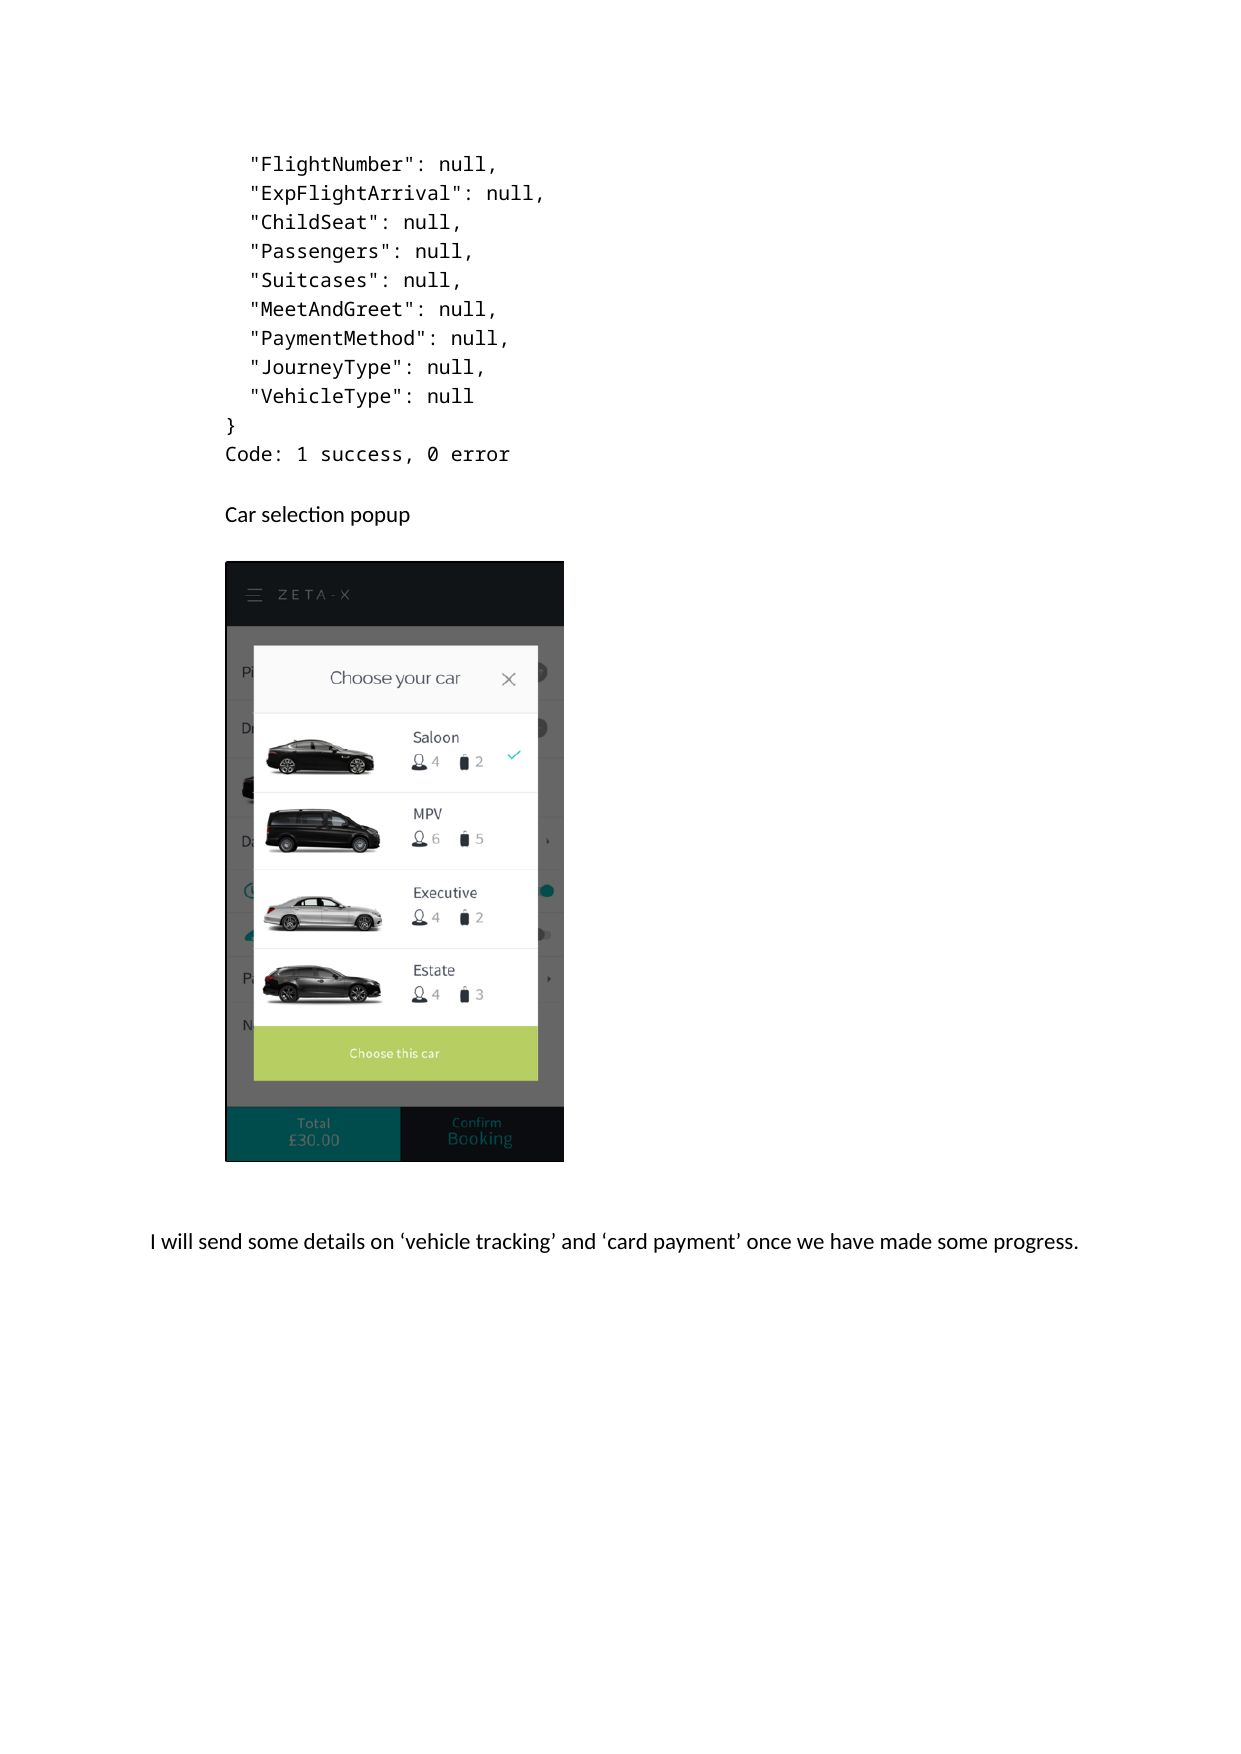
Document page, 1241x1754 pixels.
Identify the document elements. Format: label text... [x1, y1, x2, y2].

list "JourneyType": null, [225, 353, 1090, 380]
list Code: 1 success, 0 error [225, 441, 1090, 468]
list "MeetAndGreet": null, [225, 295, 1090, 322]
list "VehicleType": null [225, 382, 1090, 409]
list "PaymentMethod": null, [225, 324, 1090, 351]
list Car selection popup [225, 500, 1090, 528]
list "FlightNumber": null, [225, 150, 1090, 177]
picture [225, 560, 564, 1162]
list "Passengers": null, [225, 237, 1090, 264]
list "ChildSeat": null, [225, 208, 1090, 235]
list } [225, 412, 1090, 438]
text I will send some details on ‘vehicle tracking’ and ‘card payment’ once we have made some progress. [150, 1227, 1090, 1255]
list "ExpFlightArrival": null, [225, 179, 1090, 206]
list "Suitcases": null, [225, 266, 1090, 293]
